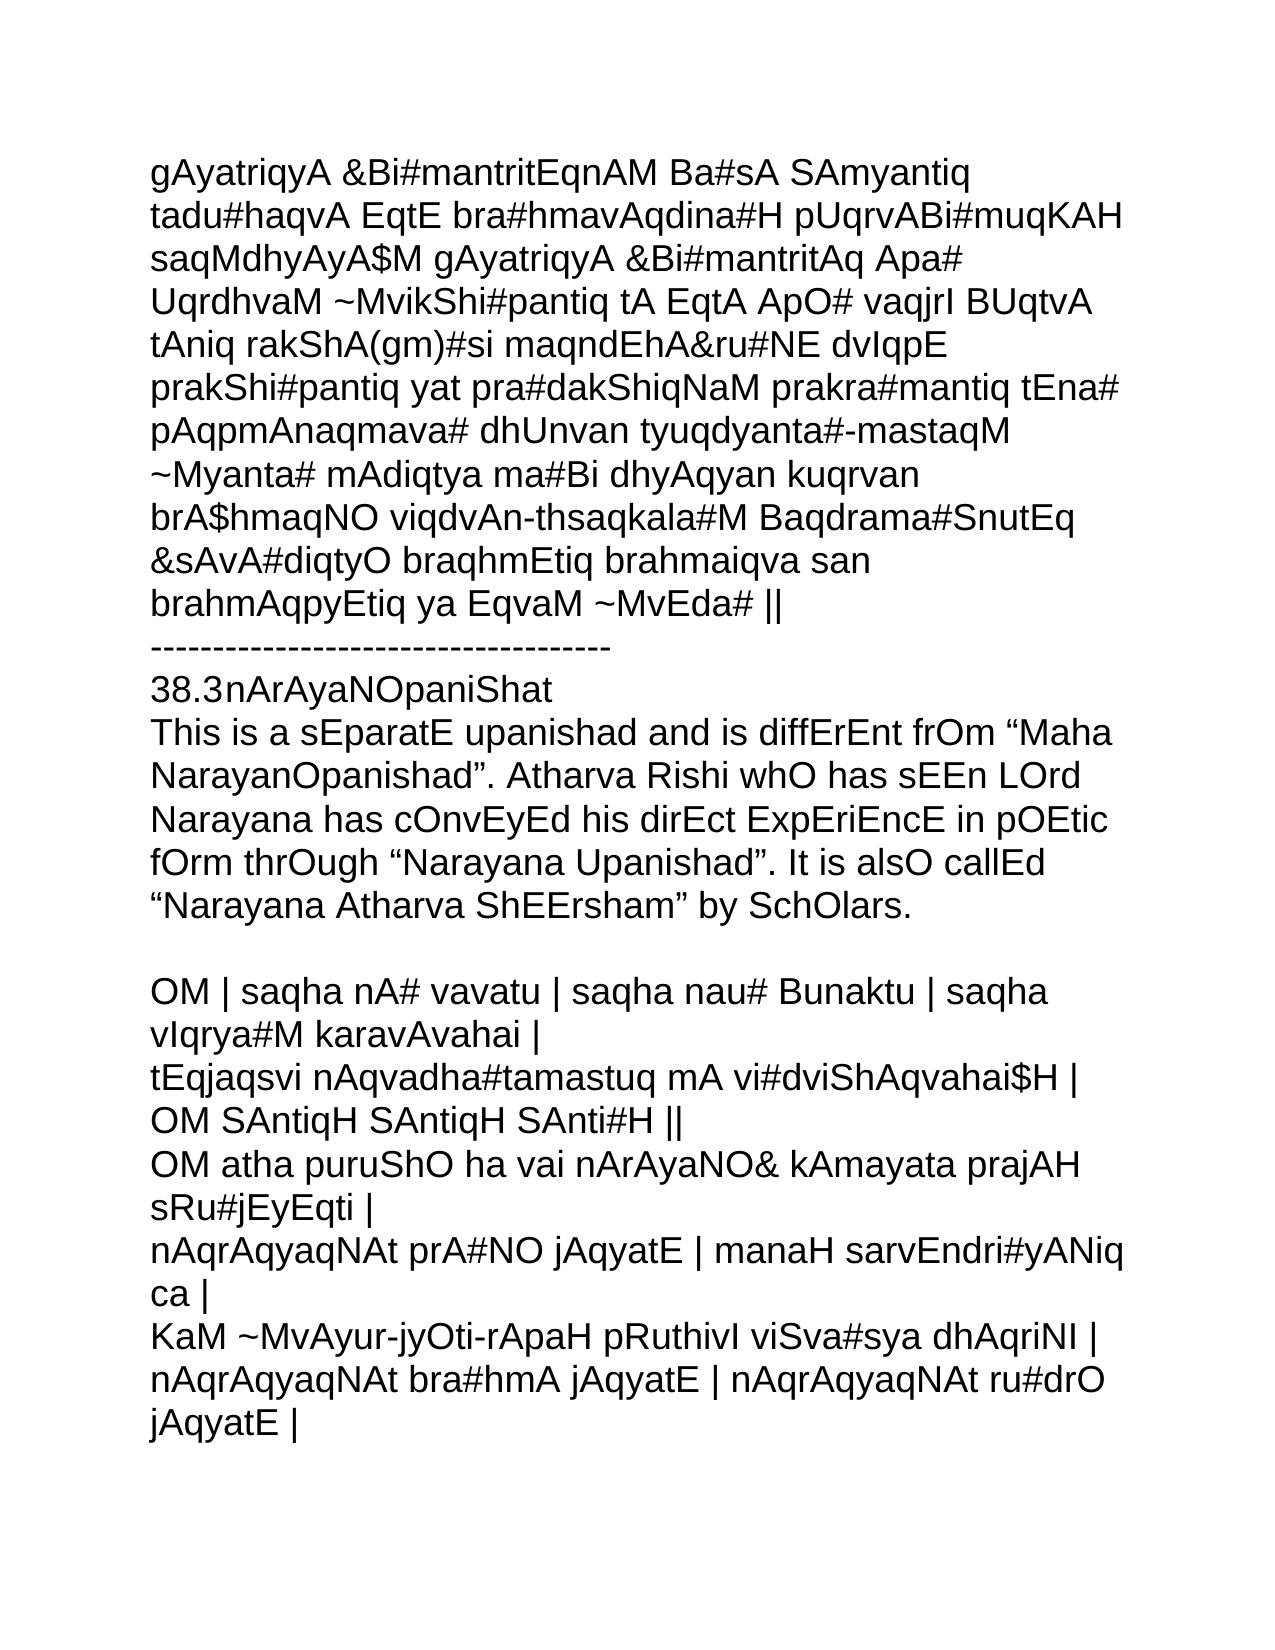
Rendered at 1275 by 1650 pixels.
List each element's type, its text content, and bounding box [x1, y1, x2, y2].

text tEqjaqsvi nAqvadha#tamastuq mA vi#dviShAqvahai$H | [150, 1056, 1125, 1099]
text 38.3 nArAyaNOpaniShat [150, 667, 1125, 711]
text ------------------------------------- [150, 624, 1125, 667]
text KaM ~MvAyur-jyOti-rApaH pRuthivI viSva#sya dhAqriNI | [150, 1314, 1125, 1357]
text OM SAntiqH SAntiqH SAnti#H || [150, 1099, 1125, 1142]
text nAqrAqyaqNAt bra#hmA jAqyatE | nAqrAqyaqNAt ru#drO jAqyatE | [150, 1357, 1125, 1444]
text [150, 150, 1125, 495]
text OM | saqha nA# vavatu | saqha nau# Bunaktu | saqha vIqrya#M karavAvahai | [150, 969, 1125, 1056]
text brA$hmaqNO viqdvAn-thsaqkala#M Baqdrama#SnutEq &sAvA#diqtyO braqhmEtiq brahmaiqva san brahmAqpyEtiq ya EqvaM ~MvEda# || [150, 495, 1125, 624]
text OM atha puruShO ha vai nArAyaNO& kAmayata prajAH sRu#jEyEqti | [150, 1142, 1125, 1228]
text nAqrAqyaqNAt prA#NO jAqyatE | manaH sarvEndri#yANiq ca | [150, 1228, 1125, 1314]
text This is a sEparatE upanishad and is diffErEnt frOm “Maha NarayanOpanishad”. Atharva Rishi whO has sEEn LOrd Narayana has cOnvEyEd his dirEct ExpEriEncE in pOEtic fOrm thrOugh “Narayana Upanishad”. It is alsO callEd “Narayana Atharva ShEErsham” by SchOlars. [150, 711, 1125, 926]
